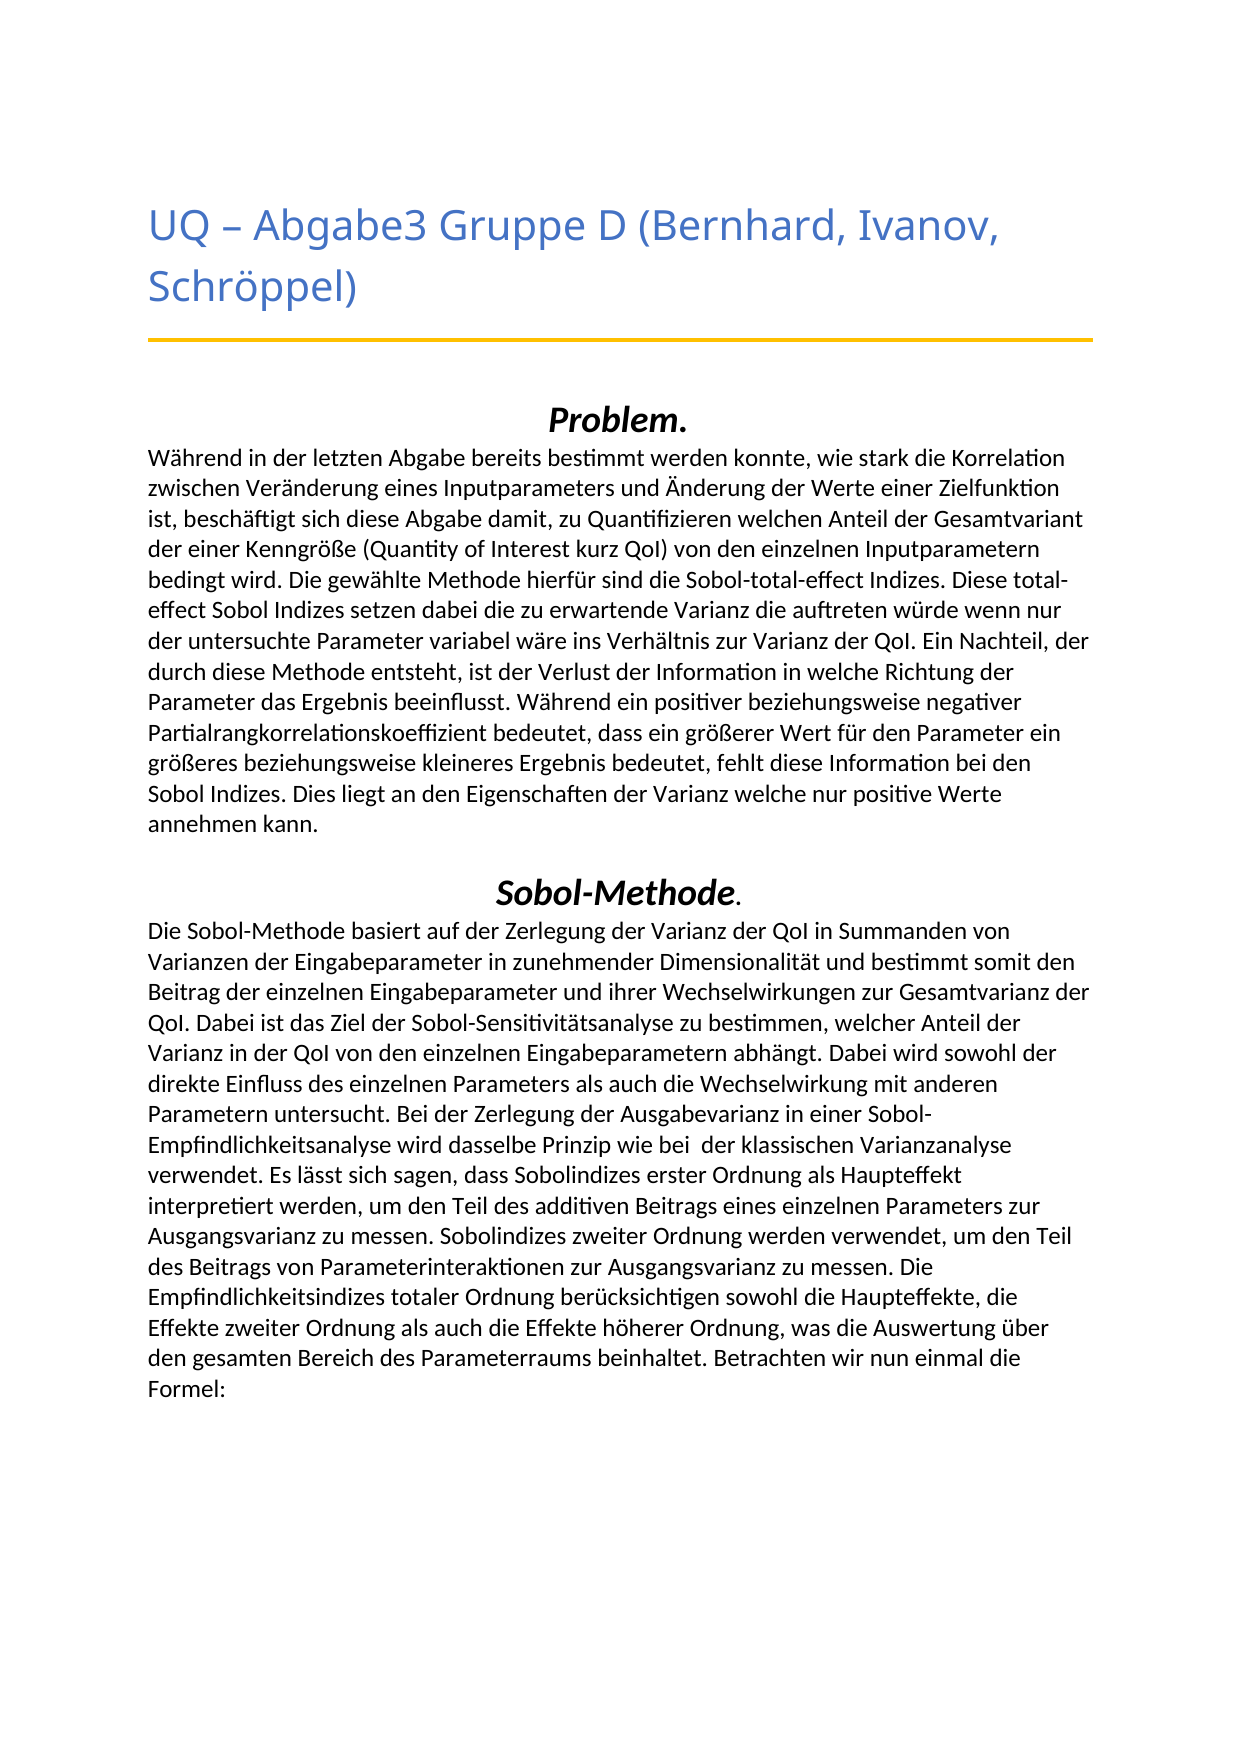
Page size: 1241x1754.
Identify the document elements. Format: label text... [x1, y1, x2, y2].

text Sobol-Methode. [148, 869, 1093, 915]
text Während in der letzten Abgabe bereits bestimmt werden konnte, wie stark die Korrelation zwischen Veränderung eines Inputparameters und Änderung der Werte einer Zielfunktion ist, beschäftigt sich diese Abgabe damit, zu Quantifizieren welchen Anteil der Gesamtvariant der einer Kenngröße (Quantity of Interest kurz QoI) von den einzelnen Inputparametern bedingt wird. Die gewählte Methode hierfür sind die Sobol-total-effect Indizes. Diese total-effect Sobol Indizes setzen dabei die zu erwartende Varianz die auftreten würde wenn nur der untersuchte Parameter variabel wäre ins Verhältnis zur Varianz der QoI. Ein Nachteil, der durch diese Methode entsteht, ist der Verlust der Information in welche Richtung der Parameter das Ergebnis beeinflusst. Während ein positiver beziehungsweise negativer Partialrangkorrelationskoeffizient bedeutet, dass ein größerer Wert für den Parameter ein größeres beziehungsweise kleineres Ergebnis bedeutet, fehlt diese Information bei den Sobol Indizes. Dies liegt an den Eigenschaften der Varianz welche nur positive Werte annehmen kann. [148, 442, 1093, 839]
text Die Sobol-Methode basiert auf der Zerlegung der Varianz der QoI in Summanden von Varianzen der Eingabeparameter in zunehmender Dimensionalität und bestimmt somit den Beitrag der einzelnen Eingabeparameter und ihrer Wechselwirkungen zur Gesamtvarianz der QoI. Dabei ist das Ziel der Sobol-Sensitivitätsanalyse zu bestimmen, welcher Anteil der Varianz in der QoI von den einzelnen Eingabeparametern abhängt. Dabei wird sowohl der direkte Einfluss des einzelnen Parameters als auch die Wechselwirkung mit anderen Parametern untersucht. Bei der Zerlegung der Ausgabevarianz in einer Sobol-Empfindlichkeitsanalyse wird dasselbe Prinzip wie bei der klassischen Varianzanalyse verwendet. Es lässt sich sagen, dass Sobolindizes erster Ordnung als Haupteffekt interpretiert werden, um den Teil des additiven Beitrags eines einzelnen Parameters zur Ausgangsvarianz zu messen. Sobolindizes zweiter Ordnung werden verwendet, um den Teil des Beitrags von Parameterinteraktionen zur Ausgangsvarianz zu messen. Die Empfindlichkeitsindizes totaler Ordnung berücksichtigen sowohl die Haupteffekte, die Effekte zweiter Ordnung als auch die Effekte höherer Ordnung, was die Auswertung über den gesamten Bereich des Parameterraums beinhaltet. Betrachten wir nun einmal die Formel: [148, 915, 1093, 1403]
subtitle UQ – Abgabe3 Gruppe D (Bernhard, Ivanov, Schröppel) [148, 196, 1093, 338]
text Problem. [148, 396, 1093, 442]
